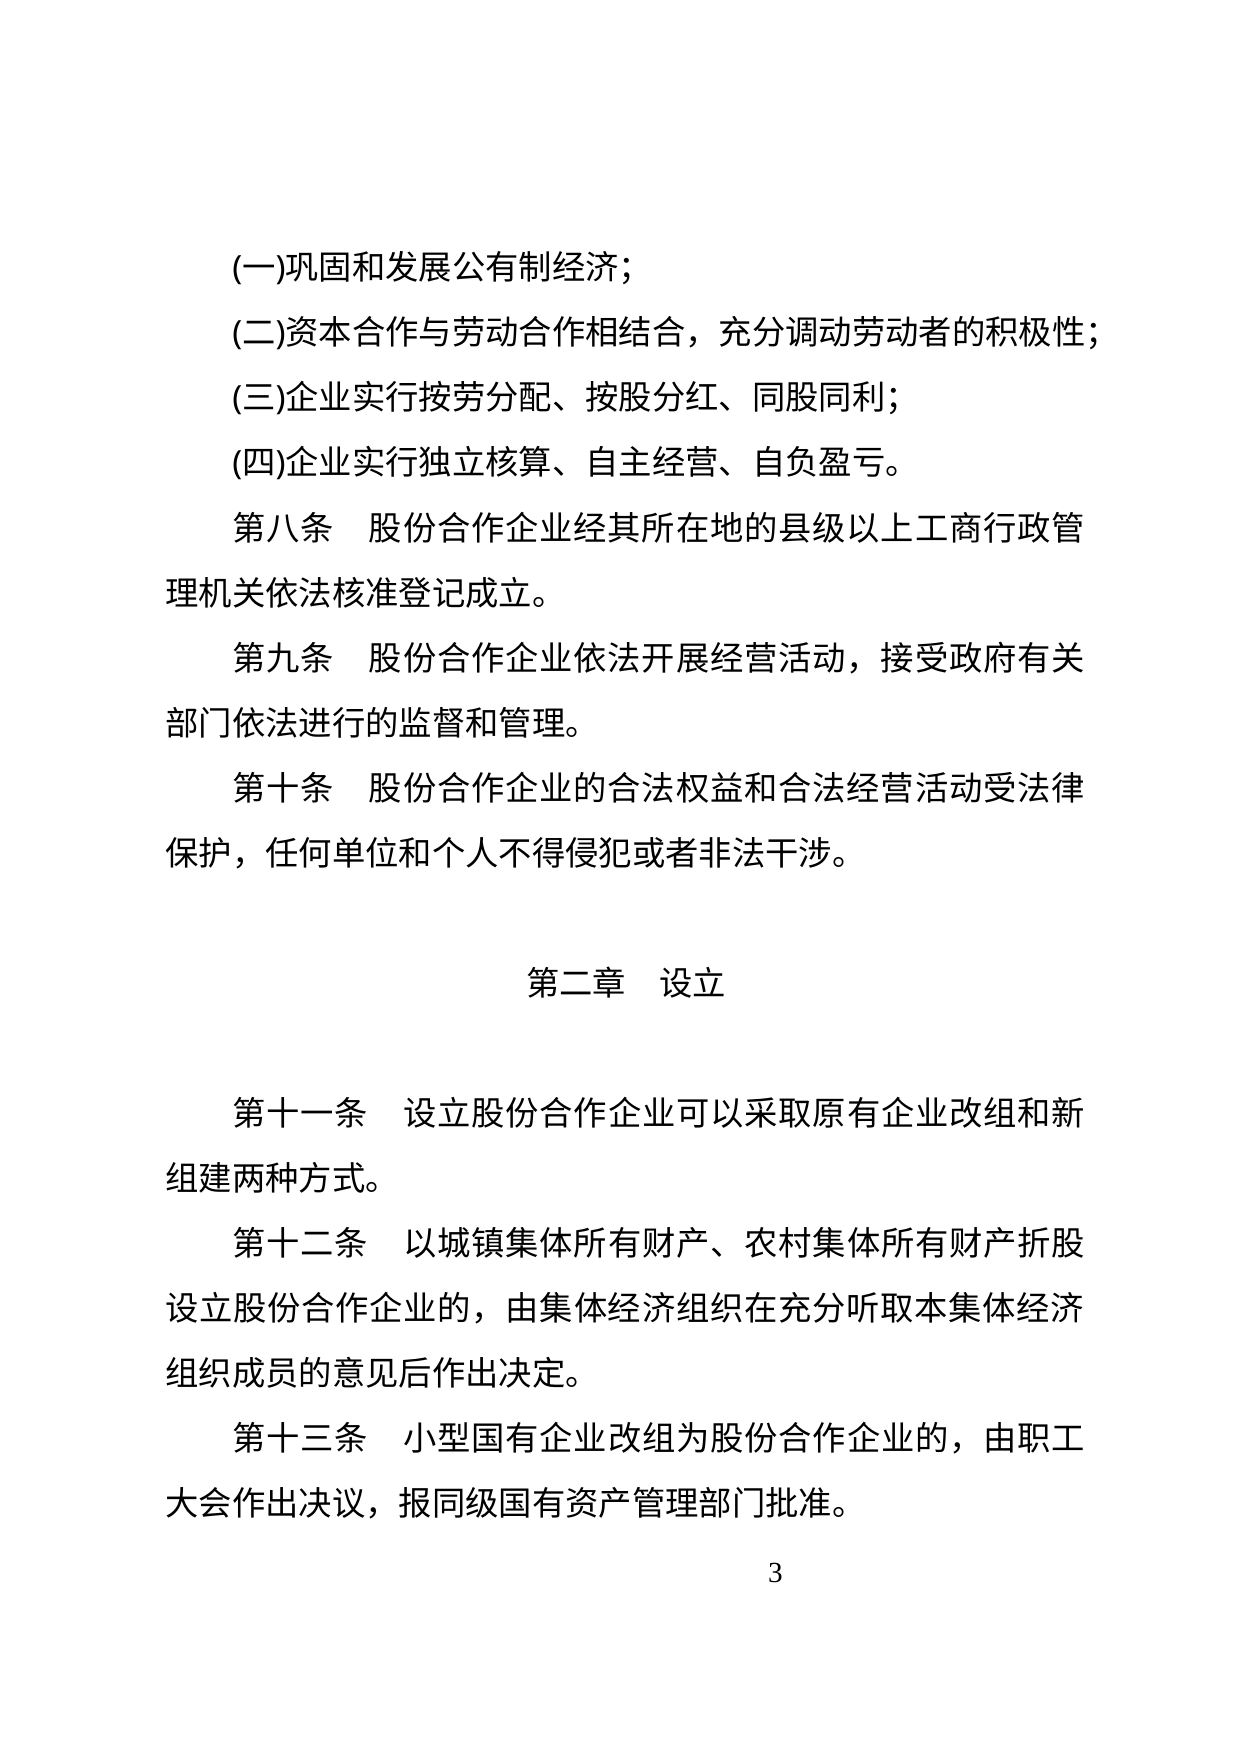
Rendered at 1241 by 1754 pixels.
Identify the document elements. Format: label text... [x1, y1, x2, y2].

text (三)企业实行按劳分配、按股分红、同股同利； [165, 363, 1087, 428]
text 第十二条 以城镇集体所有财产、农村集体所有财产折股设立股份合作企业的，由集体经济组织在充分听取本集体经济组织成员的意见后作出决定。 [165, 1208, 1087, 1403]
text 第十三条 小型国有企业改组为股份合作企业的，由职工大会作出决议，报同级国有资产管理部门批准。 [165, 1403, 1087, 1533]
text (四)企业实行独立核算、自主经营、自负盈亏。 [165, 428, 1087, 493]
text 第八条 股份合作企业经其所在地的县级以上工商行政管理机关依法核准登记成立。 [165, 493, 1087, 623]
text (二)资本合作与劳动合作相结合，充分调动劳动者的积极性； [165, 298, 1087, 363]
text 第十一条 设立股份合作企业可以采取原有企业改组和新组建两种方式。 [165, 1078, 1087, 1208]
text 第十条 股份合作企业的合法权益和合法经营活动受法律保护，任何单位和个人不得侵犯或者非法干涉。 [165, 753, 1087, 883]
text 第九条 股份合作企业依法开展经营活动，接受政府有关部门依法进行的监督和管理。 [165, 623, 1087, 753]
text 第二章 设立 [165, 948, 1087, 1013]
text (一)巩固和发展公有制经济； [165, 233, 1087, 298]
